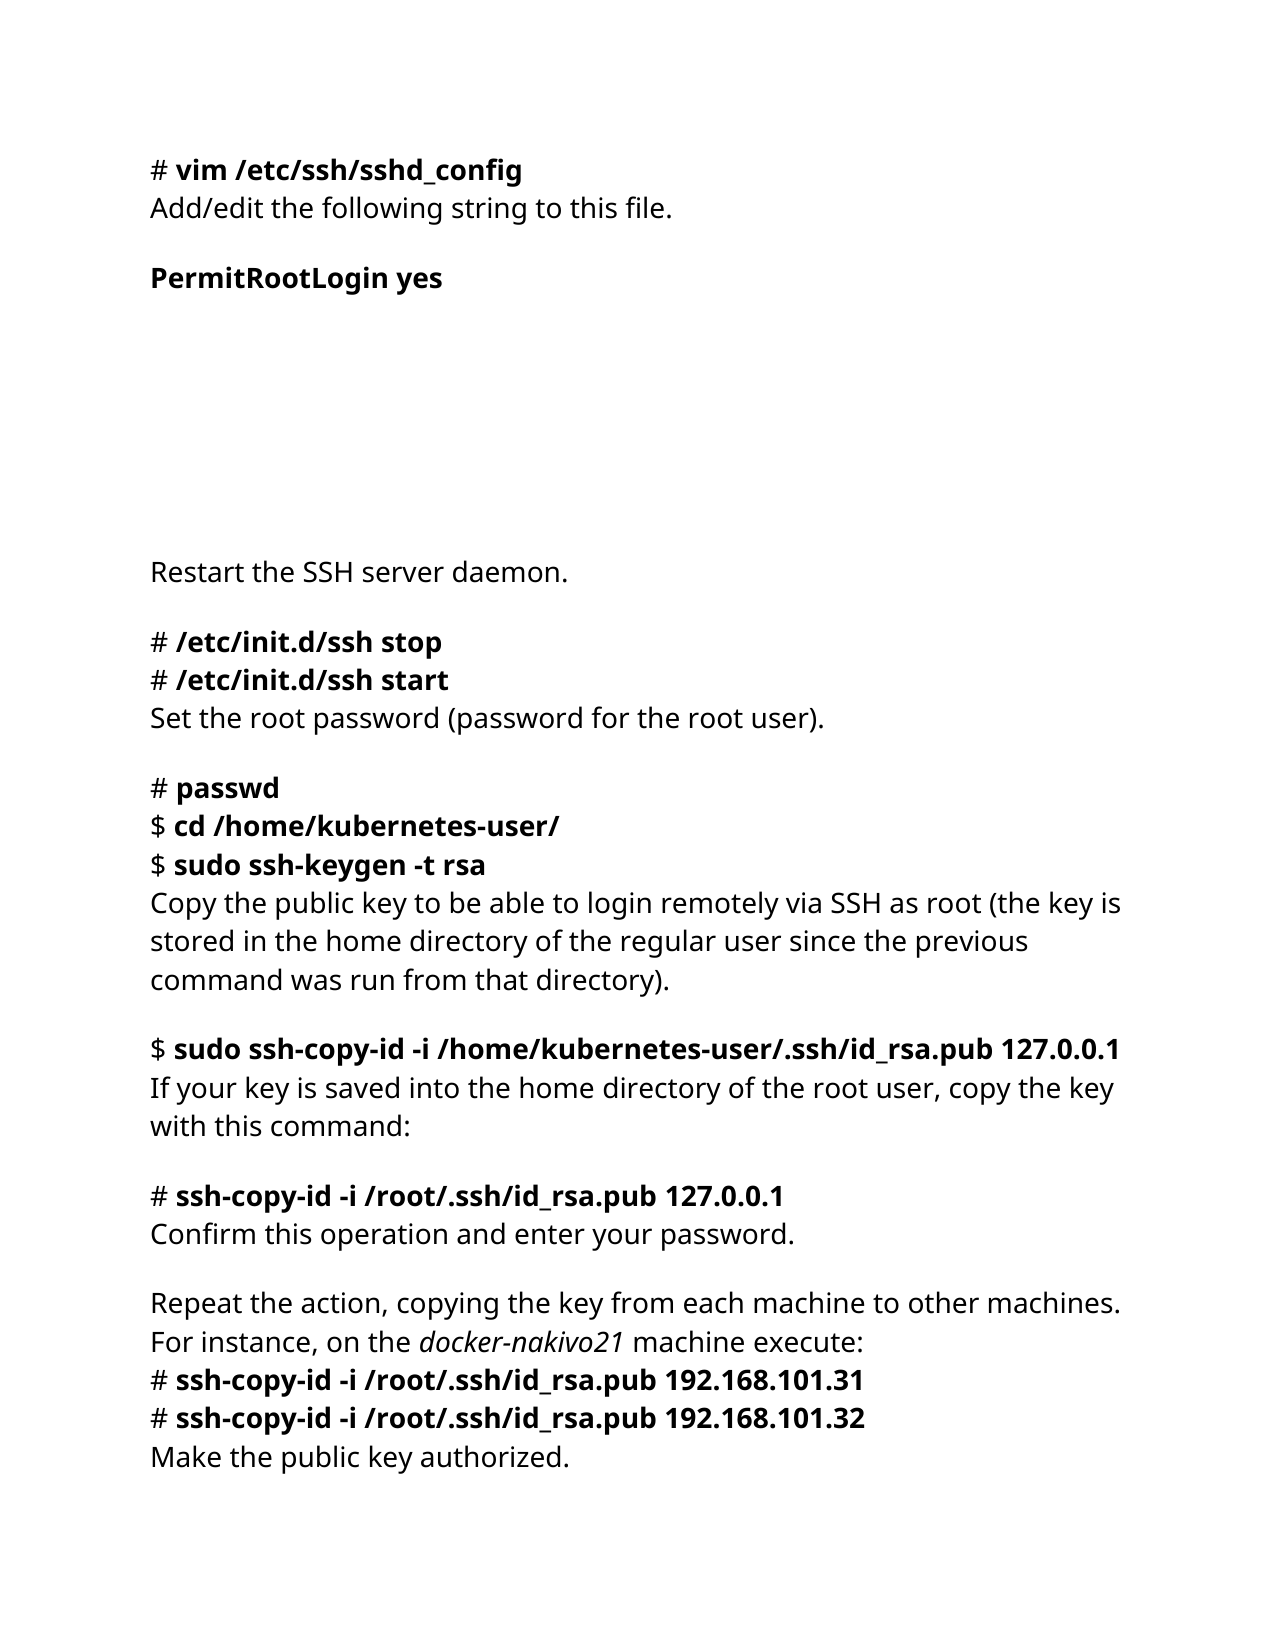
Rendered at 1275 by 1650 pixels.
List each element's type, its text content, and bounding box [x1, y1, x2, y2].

text Confirm this operation and enter your password. [150, 1214, 1125, 1253]
text If your key is saved into the home directory of the root user, copy the key with this command: [150, 1068, 1125, 1145]
text Add/edit the following string to this file. [150, 188, 1125, 227]
text Restart the SSH server daemon. [150, 553, 1125, 591]
text $ sudo ssh-copy-id -i /home/kubernetes-user/.ssh/id_rsa.pub 127.0.0.1 [150, 1030, 1125, 1068]
text $ cd /home/kubernetes-user/ [150, 807, 1125, 845]
text PermitRootLogin yes [150, 258, 1125, 296]
text # passwd [150, 768, 1125, 807]
text # ssh-copy-id -i /root/.ssh/id_rsa.pub 127.0.0.1 [150, 1176, 1125, 1214]
text Copy the public key to be able to login remotely via SSH as root (the key is stored in the home directory of the regular user since the previous command was run from that directory). [150, 883, 1125, 998]
text # /etc/init.d/ssh start [150, 661, 1125, 699]
text $ sudo ssh-keygen -t rsa [150, 845, 1125, 883]
text Repeat the action, copying the key from each machine to other machines. For instance, on the docker-nakivo21 machine execute: [150, 1284, 1125, 1361]
text # ssh-copy-id -i /root/.ssh/id_rsa.pub 192.168.101.32 [150, 1399, 1125, 1437]
text # vim /etc/ssh/sshd_config [150, 150, 1125, 188]
text # ssh-copy-id -i /root/.ssh/id_rsa.pub 192.168.101.31 [150, 1361, 1125, 1399]
text # /etc/init.d/ssh stop [150, 622, 1125, 661]
text Make the public key authorized. [150, 1437, 1125, 1476]
text Set the root password (password for the root user). [150, 699, 1125, 737]
